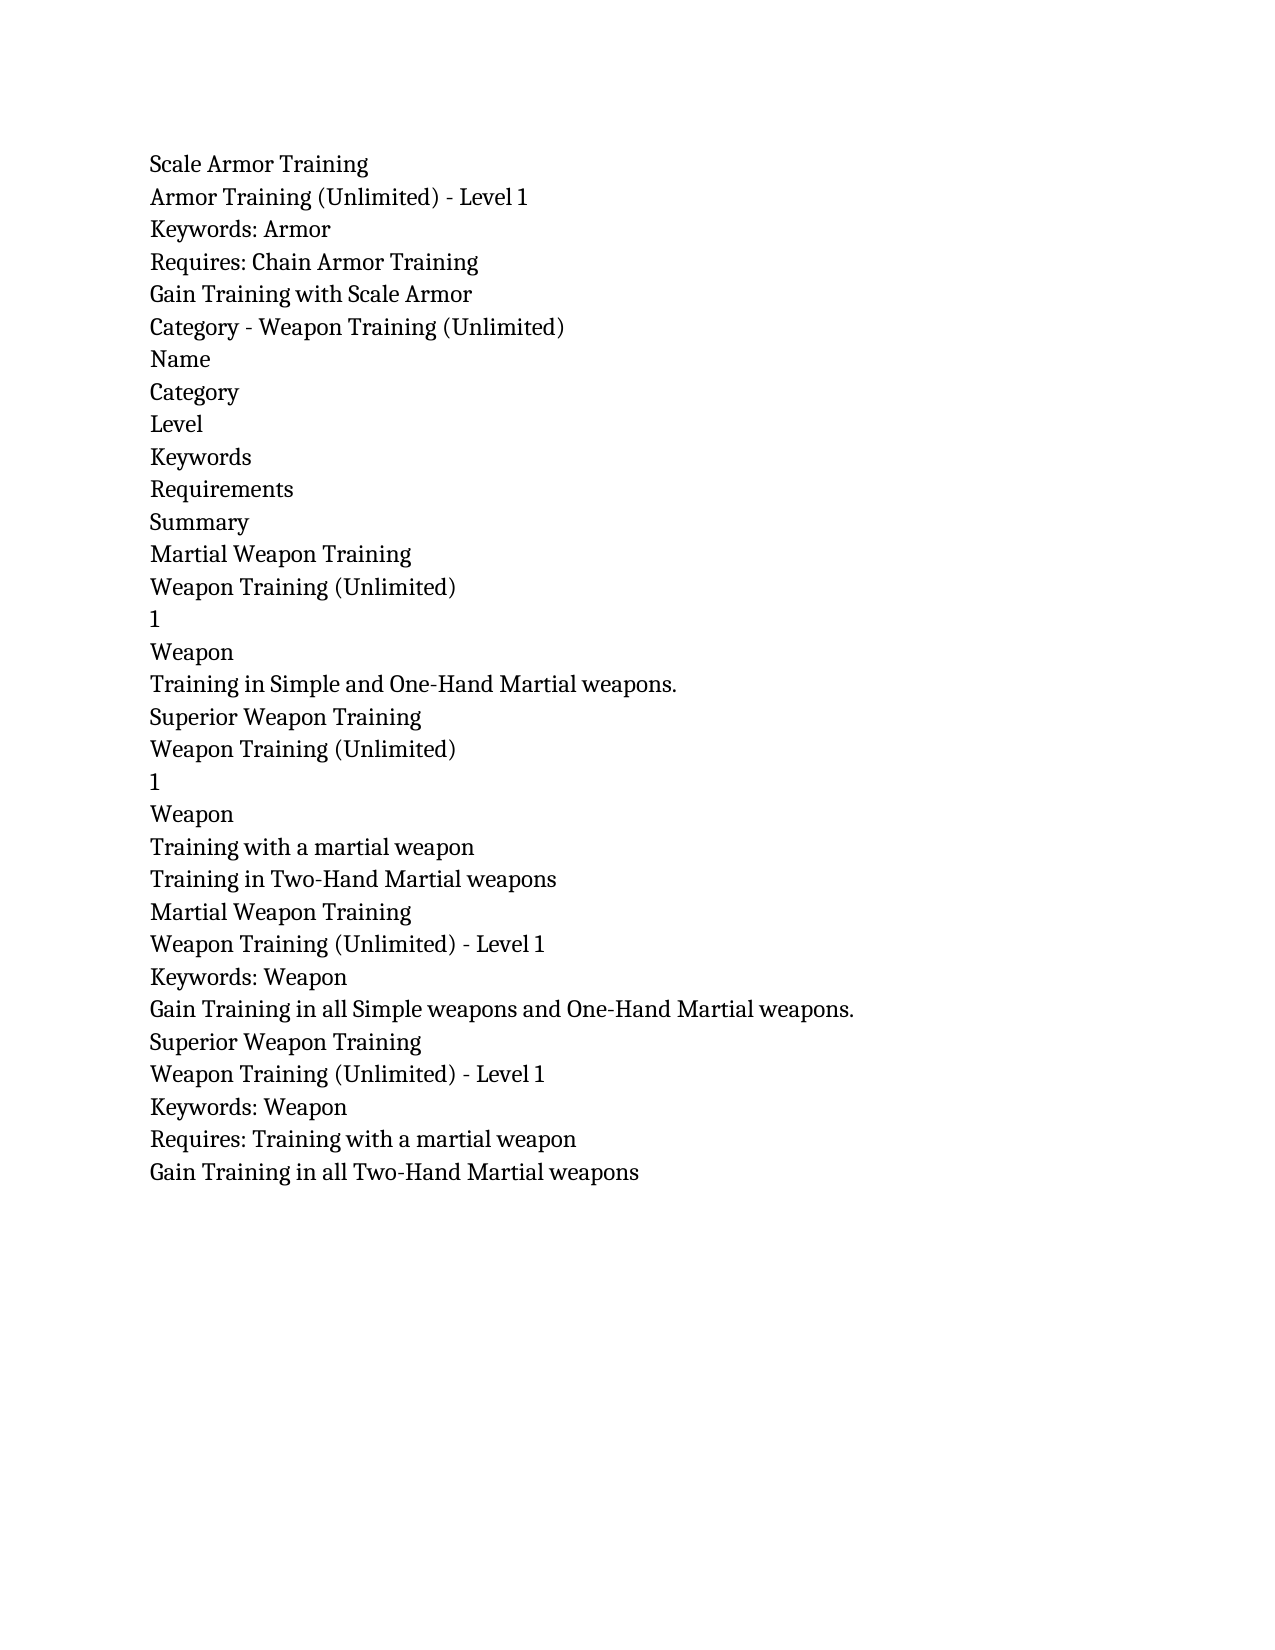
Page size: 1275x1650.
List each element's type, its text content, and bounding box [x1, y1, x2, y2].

text Level [150, 410, 1125, 439]
text Category [150, 377, 1125, 406]
text Training in Two-Hand Martial weapons [150, 865, 1125, 894]
text 1 [150, 605, 1125, 634]
text Weapon [150, 800, 1125, 829]
text Weapon Training (Unlimited) - Level 1 [150, 930, 1125, 959]
text Superior Weapon Training [150, 1027, 1125, 1056]
text Category - Weapon Training (Unlimited) [150, 312, 1125, 341]
text Summary [150, 507, 1125, 536]
text Armor Training (Unlimited) - Level 1 [150, 182, 1125, 211]
text Training in Simple and One-Hand Martial weapons. [150, 670, 1125, 699]
text Keywords [150, 442, 1125, 471]
text Gain Training in all Simple weapons and One-Hand Martial weapons. [150, 995, 1125, 1024]
text Scale Armor Training [150, 150, 1125, 179]
text Weapon [150, 637, 1125, 666]
text Name [150, 345, 1125, 374]
text Requires: Training with a martial weapon [150, 1125, 1125, 1154]
text Superior Weapon Training [150, 702, 1125, 731]
text 1 [150, 767, 1125, 796]
text Martial Weapon Training [150, 897, 1125, 926]
text Requirements [150, 475, 1125, 504]
text Weapon Training (Unlimited) - Level 1 [150, 1060, 1125, 1089]
text Weapon Training (Unlimited) [150, 735, 1125, 764]
text Weapon Training (Unlimited) [150, 572, 1125, 601]
text Martial Weapon Training [150, 540, 1125, 569]
text Requires: Chain Armor Training [150, 247, 1125, 276]
text Training with a martial weapon [150, 832, 1125, 861]
text Gain Training with Scale Armor [150, 280, 1125, 309]
text Keywords: Weapon [150, 962, 1125, 991]
text Gain Training in all Two-Hand Martial weapons [150, 1157, 1125, 1186]
text Keywords: Armor [150, 215, 1125, 244]
text Keywords: Weapon [150, 1092, 1125, 1121]
